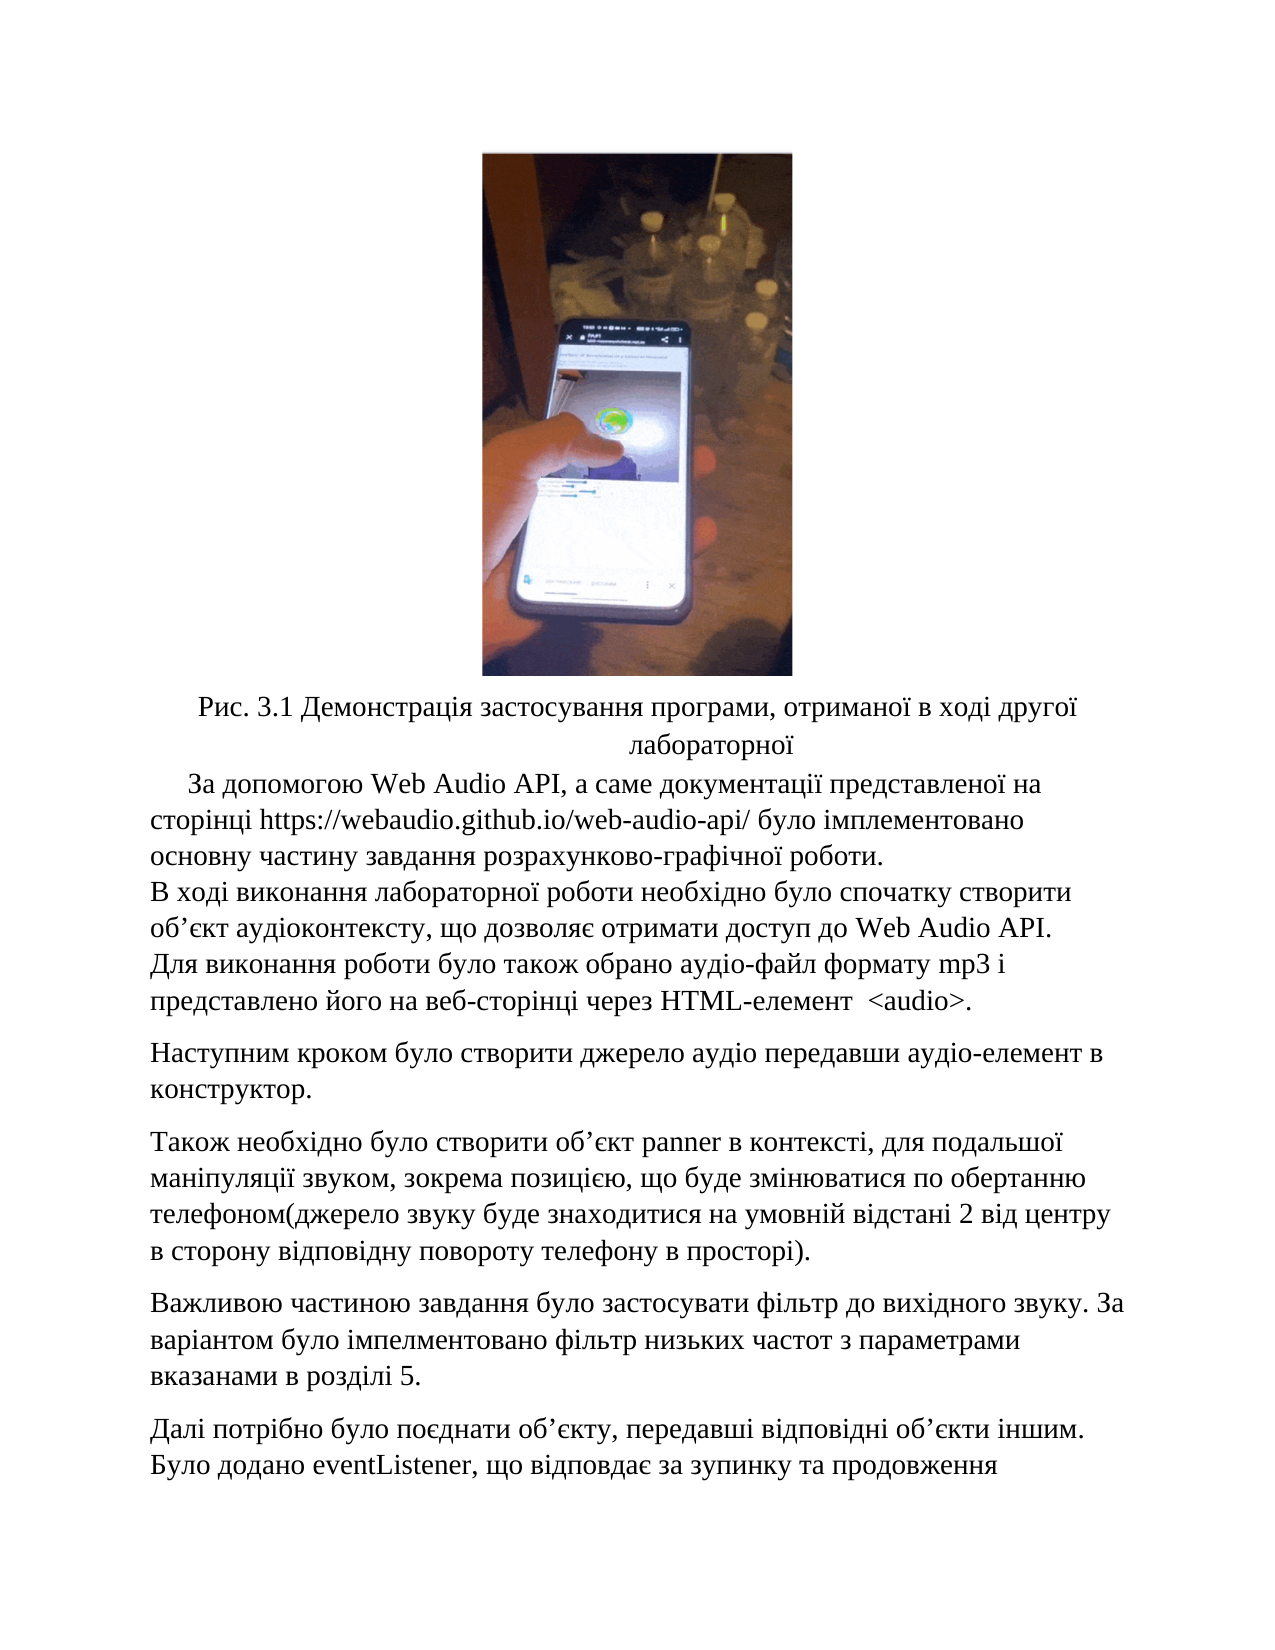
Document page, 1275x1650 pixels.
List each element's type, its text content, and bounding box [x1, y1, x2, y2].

text Наступним кроком було створити джерело аудіо передавши аудіо-елемент в конструктор. [150, 1035, 1125, 1105]
text За допомогою Web Audio API, а саме документації представленої на сторінці https://webaudio.github.io/web-audio-api/ було імплементовано основну частину завдання розрахунково-графічної роботи. В ході виконання лабораторної роботи необхідно було спочатку створити об’єкт аудіоконтексту, що дозволяє отримати доступ до Web Audio API. Для виконання роботи було також обрано аудіо-файл формату mp3 і представлено його на веб-сторінці через HTML-елемент <audio>. [150, 766, 1125, 1016]
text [150, 1411, 1125, 1480]
subtitle Рис. 3.1 Демонстрація застосування програми, отриманої в ході другої лабораторної [150, 689, 1125, 761]
text Важливою частиною завдання було застосувати фільтр до вихідного звуку. За варіантом було імпелментовано фільтр низьких частот з параметрами вказанами в розділі 5. [150, 1286, 1125, 1391]
picture [482, 150, 793, 676]
text Також необхідно було створити об’єкт panner в контексті, для подальшої маніпуляції звуком, зокрема позицією, що буде змінюватися по обертанню телефоном(джерело звуку буде знаходитися на умовній відстані 2 від центру в сторону відповідну повороту телефону в просторі). [150, 1124, 1125, 1266]
